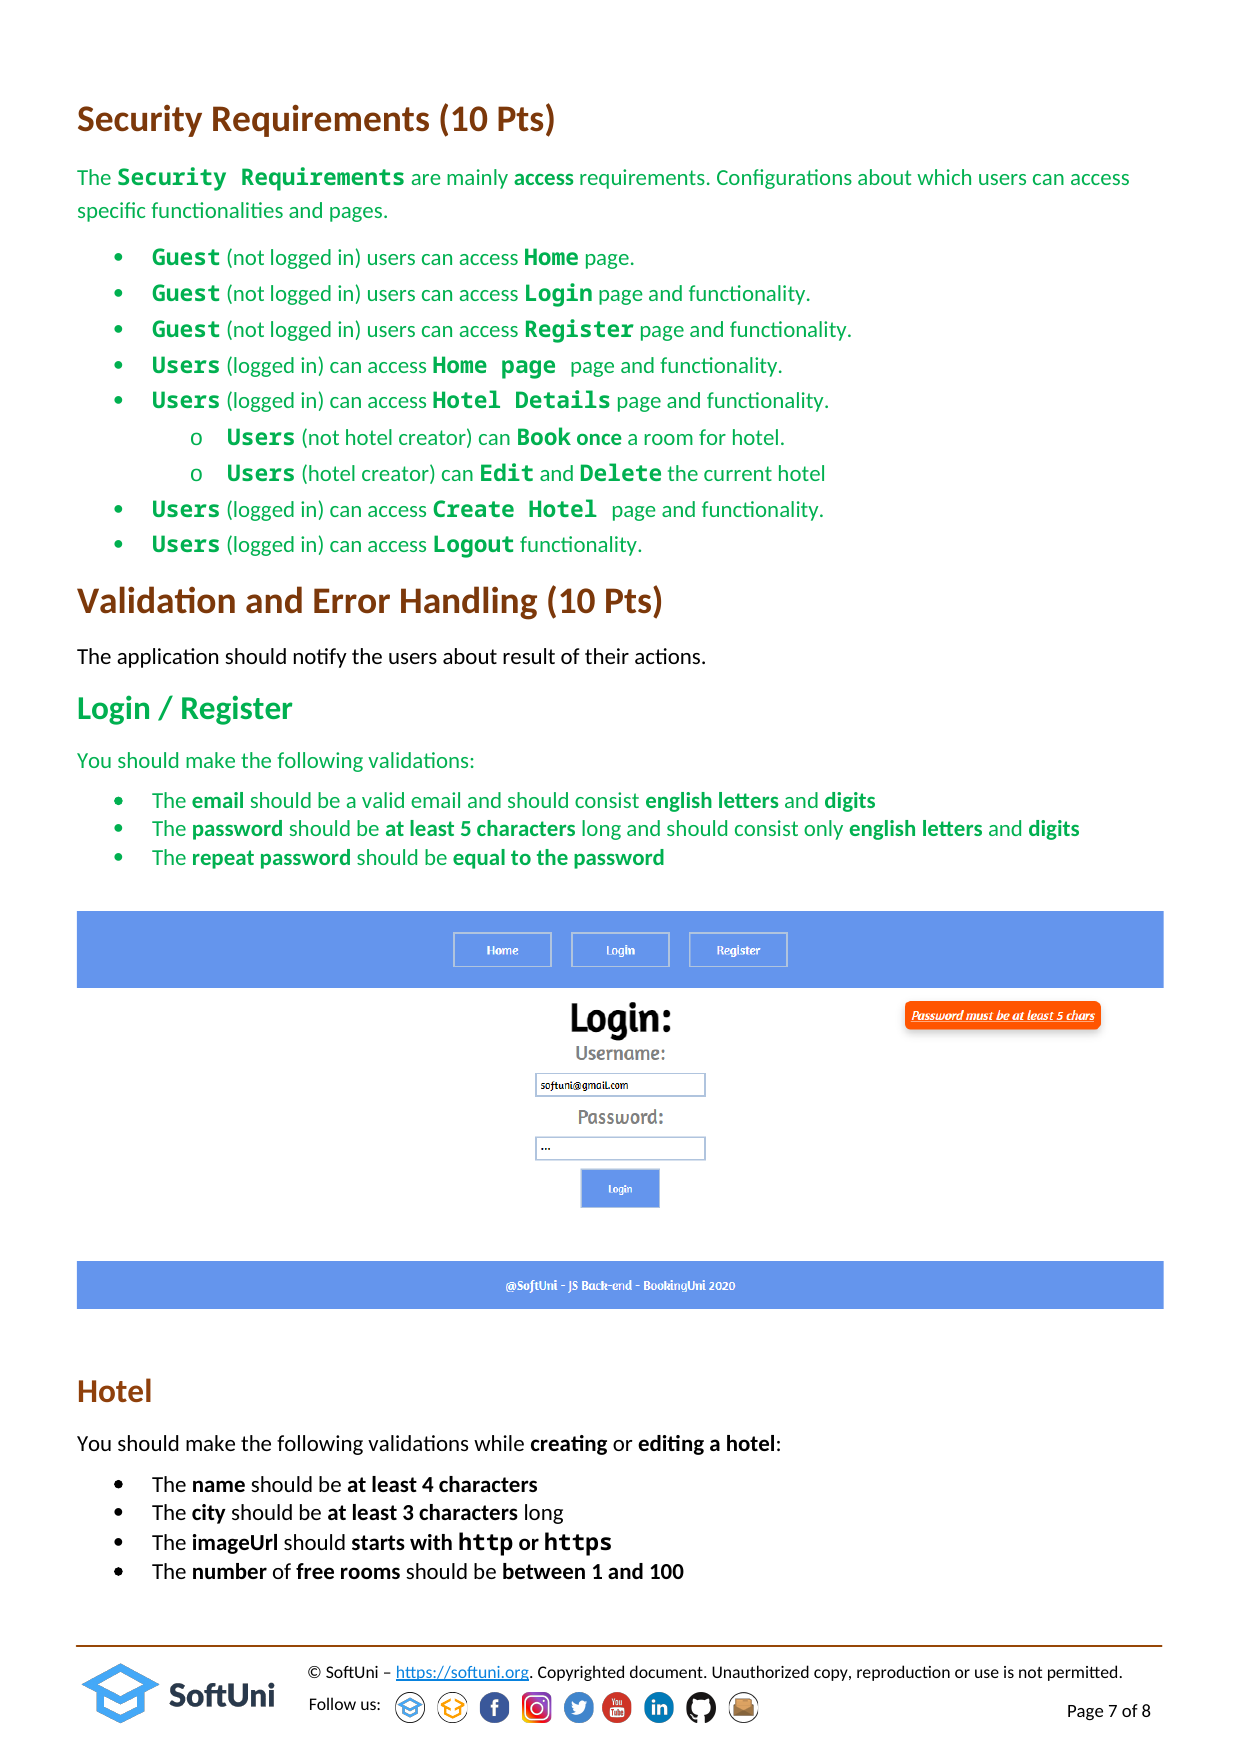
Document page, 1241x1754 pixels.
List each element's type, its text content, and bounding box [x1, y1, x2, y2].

picture [658, 1705, 667, 1714]
list Users (logged in) can access Create Hotel page and functionality. [114, 492, 1163, 524]
list Users (not hotel creator) can Book once a room for hotel. [189, 420, 1163, 452]
list The repeat password should be equal to the password [114, 843, 1163, 871]
list The city should be at least 3 characters long [114, 1498, 1163, 1526]
list The imageUrl should starts with http or https [114, 1526, 1163, 1557]
picture [728, 1692, 759, 1723]
subtitle Login / Register [77, 687, 1163, 727]
text The Security Requirements are mainly access requirements. Configurations about which users can access specific functionalities and pages. [77, 161, 1163, 224]
text Validation and Error Handling (10 Pts) [77, 577, 1163, 623]
list The email should be a valid email and should consist english letters and digits [114, 787, 1163, 814]
picture [644, 1692, 653, 1701]
list Guest (not logged in) users can access Register page and functionality. [114, 313, 1163, 344]
list Users (logged in) can access Home page page and functionality. [114, 348, 1163, 380]
list The name should be at least 4 characters [114, 1470, 1163, 1498]
picture [437, 1692, 468, 1723]
subtitle Hotel [77, 1370, 1163, 1411]
list Guest (not logged in) users can access Login page and functionality. [114, 277, 1163, 308]
picture [395, 1692, 425, 1723]
picture [76, 911, 1164, 1309]
picture [564, 1692, 594, 1723]
list The password should be at least 5 characters long and should consist only english letters and digits [114, 814, 1163, 843]
text You should make the following validations: [77, 746, 1163, 774]
picture [686, 1692, 716, 1723]
list Users (logged in) can access Hotel Details page and functionality. [114, 384, 1163, 416]
picture [665, 1692, 674, 1701]
picture [644, 1714, 653, 1723]
list The number of free rooms should be between 1 and 100 [114, 1557, 1163, 1585]
text You should make the following validations while creating or editing a hotel: [77, 1429, 1163, 1457]
picture [665, 1714, 674, 1723]
picture [75, 1658, 281, 1729]
picture [522, 1692, 552, 1723]
list Users (logged in) can access Logout functionality. [114, 528, 1163, 560]
list Users (hotel creator) can Edit and Delete the current hotel [189, 456, 1163, 488]
text Security Requirements (10 Pts) [77, 95, 1163, 141]
text The application should notify the users about result of their actions. [77, 642, 1163, 670]
picture [479, 1692, 510, 1723]
list Guest (not logged in) users can access Home page. [114, 241, 1163, 272]
picture [602, 1692, 632, 1723]
